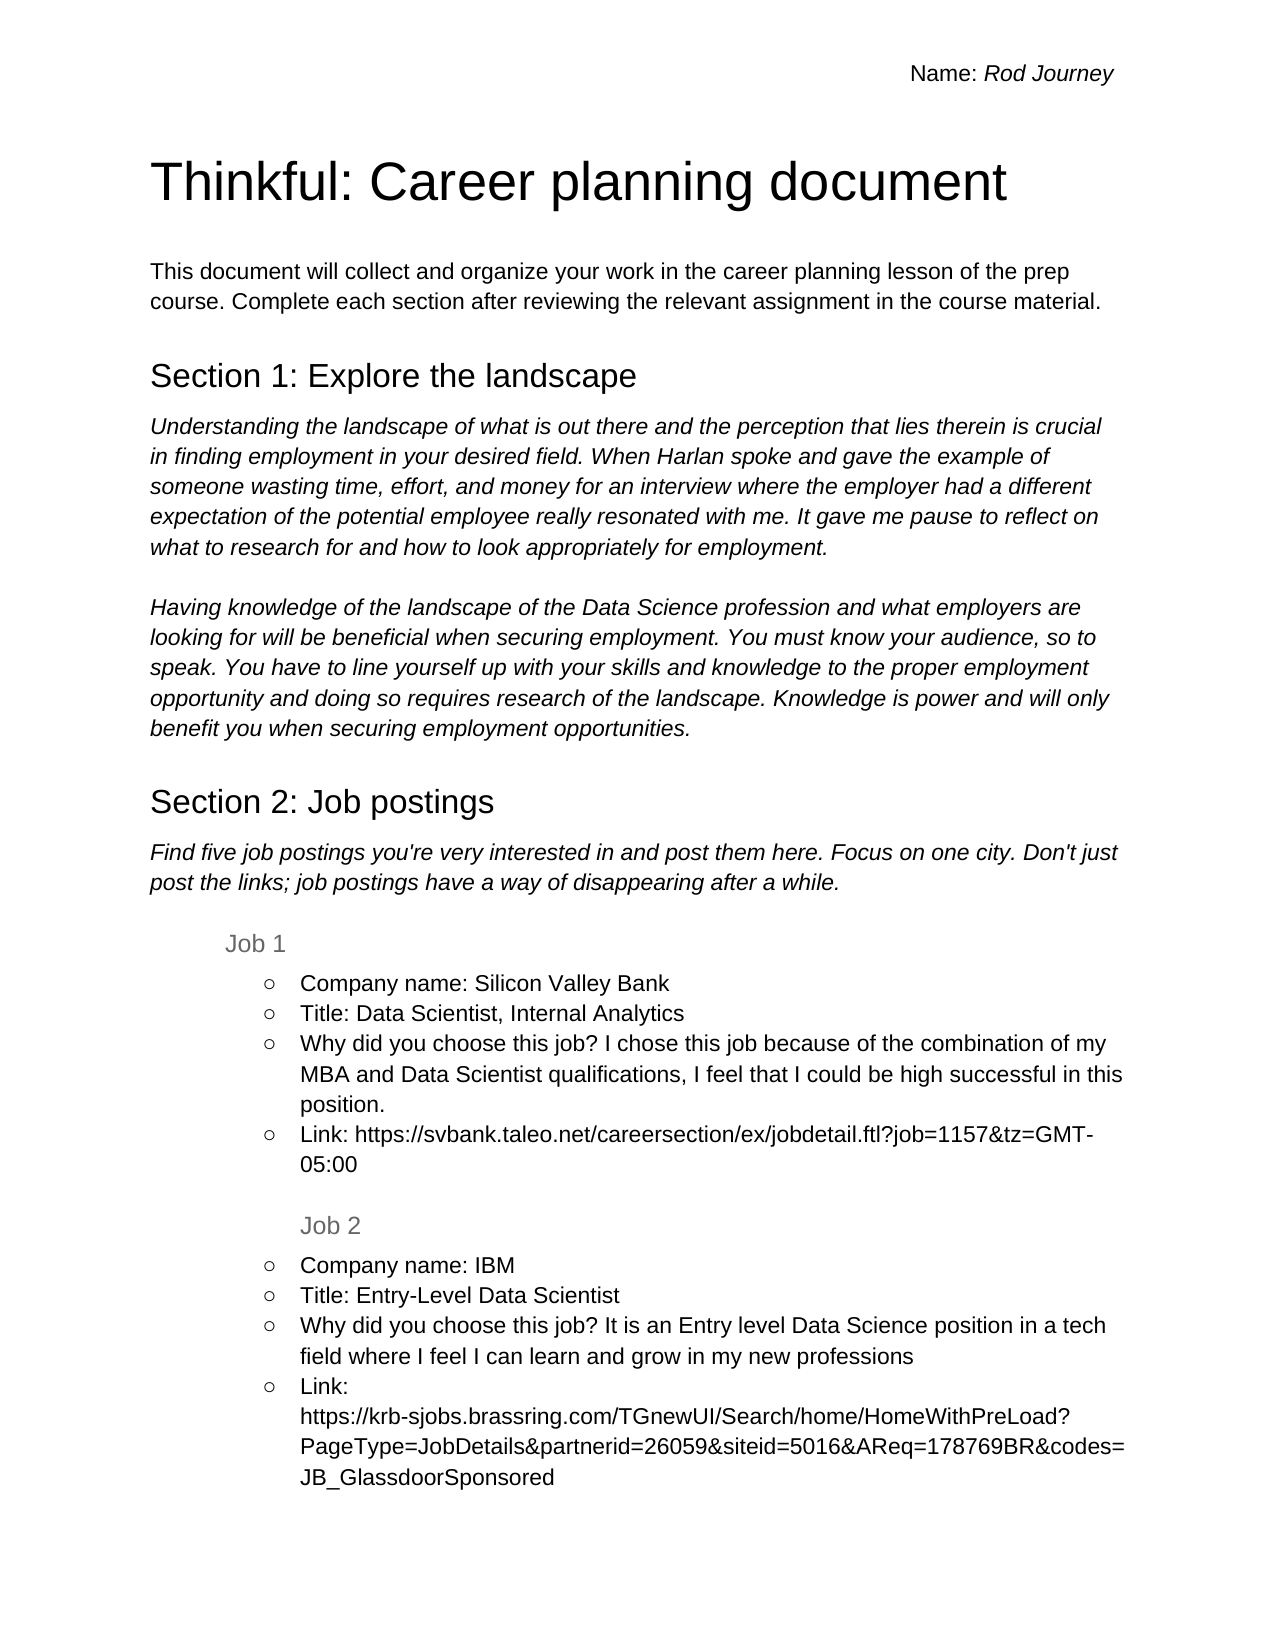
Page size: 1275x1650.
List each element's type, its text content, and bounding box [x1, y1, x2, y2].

list Link: https://krb-sjobs.brassring.com/TGnewUI/Search/home/HomeWithPreLoad?PageType=JobDetails&partnerid=26059&siteid=5016&AReq=178769BR&codes=JB_GlassdoorSponsored [262, 1373, 1125, 1490]
subtitle Job 2 [225, 1211, 1125, 1239]
text Understanding the landscape of what is out there and the perception that lies therein is crucial in finding employment in your desired field. When Harlan spoke and gave the example of someone wasting time, effort, and money for an interview where the employer had a different expectation of the potential employee really resonated with me. It gave me pause to reflect on what to research for and how to look appropriately for employment. [150, 413, 1125, 560]
subtitle Job 1 [225, 929, 1125, 957]
list Why did you choose this job? I chose this job because of the combination of my MBA and Data Scientist qualifications, I feel that I could be high successful in this position. [262, 1030, 1125, 1117]
text Find five job postings you're very interested in and post them here. Focus on one city. Don't just post the links; job postings have a way of disappearing after a while. [150, 839, 1125, 896]
list Title: Entry-Level Data Scientist [262, 1282, 1125, 1308]
subtitle Section 2: Job postings [150, 782, 1125, 821]
list Company name: IBM [262, 1252, 1125, 1278]
text This document will collect and organize your work in the career planning lesson of the prep course. Complete each section after reviewing the relevant assignment in the course material. [150, 258, 1125, 314]
title Thinkful: Career planning document [150, 150, 1125, 212]
list Why did you choose this job? It is an Entry level Data Science position in a tech field where I feel I can learn and grow in my new professions [262, 1312, 1125, 1369]
list Title: Data Scientist, Internal Analytics [262, 1000, 1125, 1027]
subtitle Section 1: Explore the landscape [150, 356, 1125, 394]
list Link: https://svbank.taleo.net/careersection/ex/jobdetail.ftl?job=1157&tz=GMT-05:00 [262, 1121, 1125, 1178]
list Company name: Silicon Valley Bank [262, 970, 1125, 996]
text Having knowledge of the landscape of the Data Science profession and what employers are looking for will be beneficial when securing employment. You must know your audience, so to speak. You have to line yourself up with your skills and knowledge to the proper employment opportunity and doing so requires research of the landscape. Knowledge is power and will only benefit you when securing employment opportunities. [150, 594, 1125, 741]
